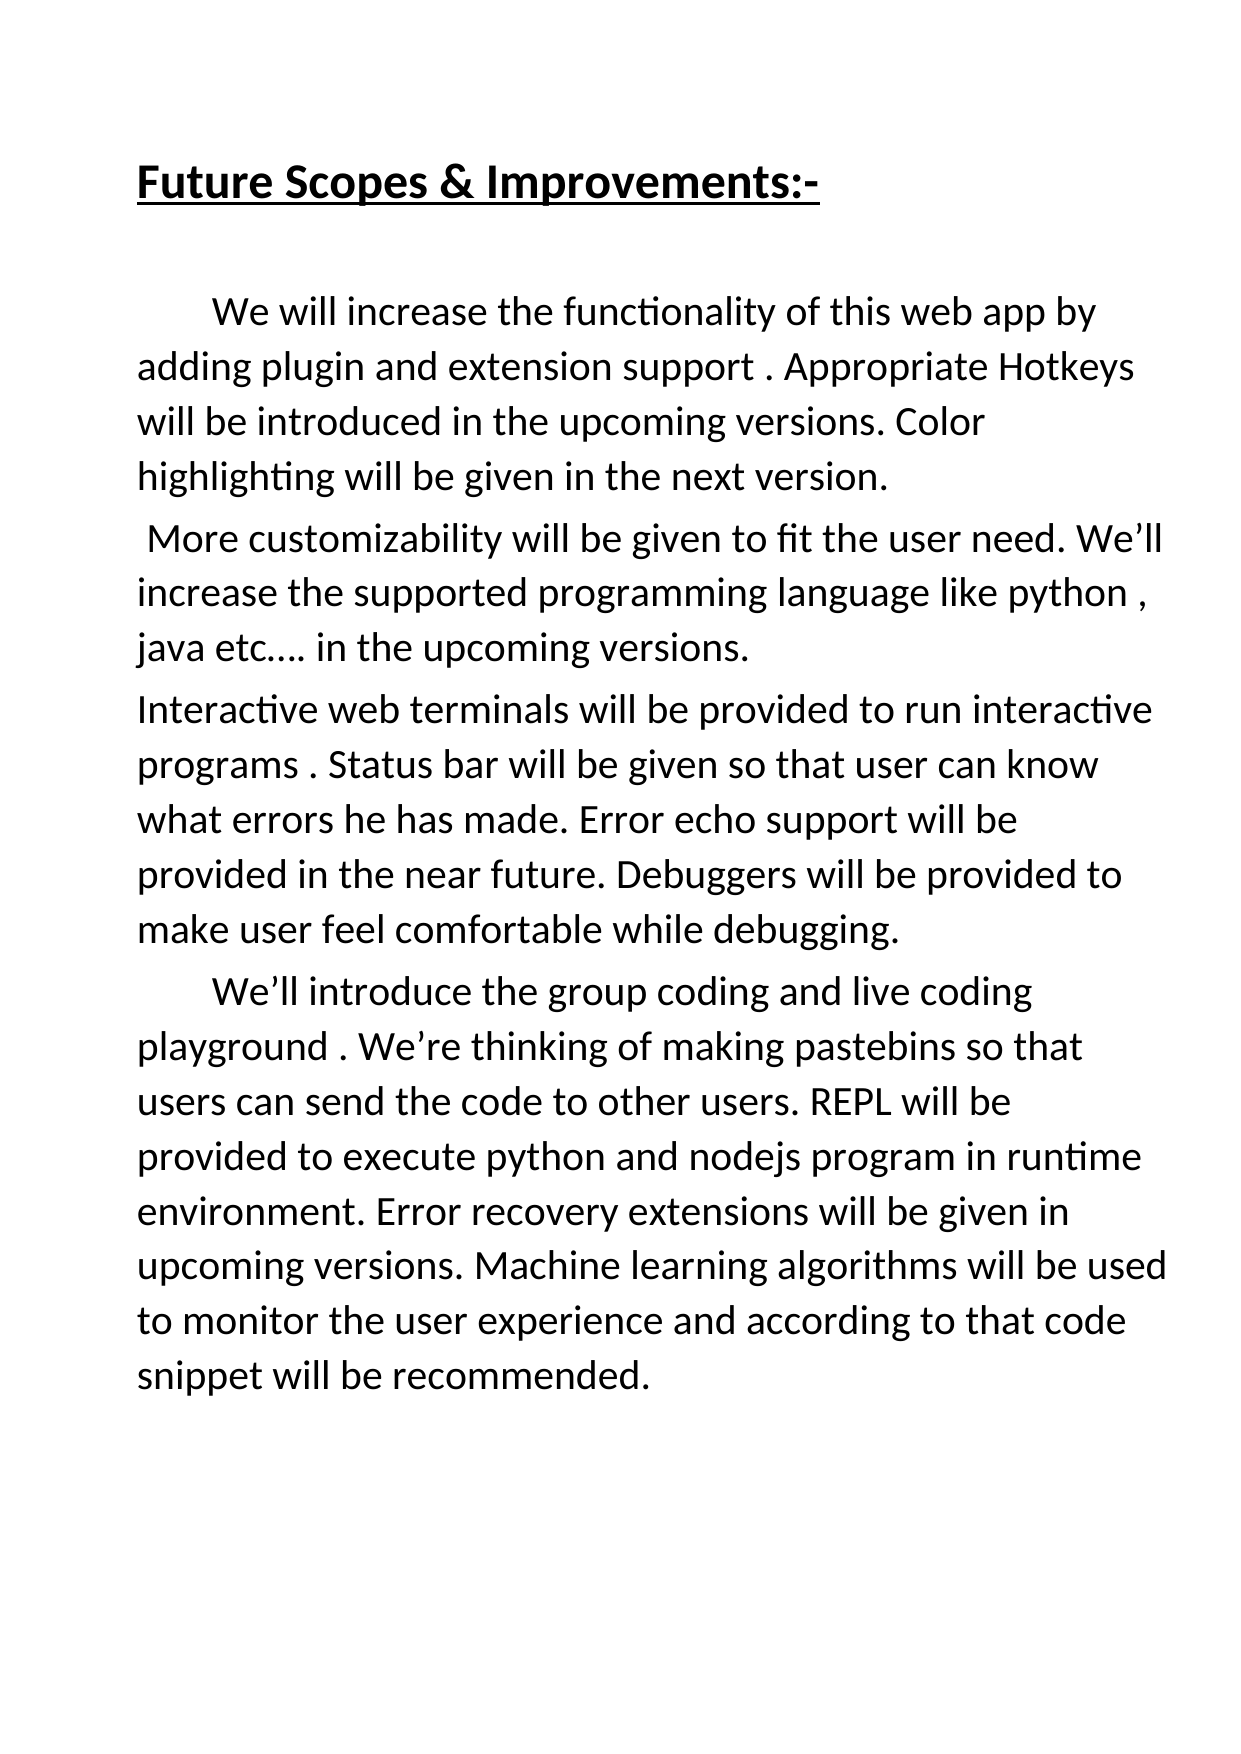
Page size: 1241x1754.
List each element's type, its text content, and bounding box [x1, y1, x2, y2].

text Interactive web terminals will be provided to run interactive programs . Status bar will be given so that user can know what errors he has made. Error echo support will be provided in the near future. Debuggers will be provided to make user feel comfortable while debugging. [137, 683, 1169, 954]
text Future Scopes & Improvements:- [137, 150, 1169, 211]
text More customizability will be given to fit the user need. We’ll increase the supported programming language like python , java etc…. in the upcoming versions. [137, 512, 1169, 672]
text We will increase the functionality of this web app by adding plugin and extension support . Appropriate Hotkeys will be introduced in the upcoming versions. Color highlighting will be given in the next version. [137, 285, 1169, 500]
text We’ll introduce the group coding and live coding playground . We’re thinking of making pastebins so that users can send the code to other users. REPL will be provided to execute python and nodejs program in runtime environment. Error recovery extensions will be given in upcoming versions. Machine learning algorithms will be used to monitor the user experience and according to that code snippet will be recommended. [137, 965, 1169, 1400]
